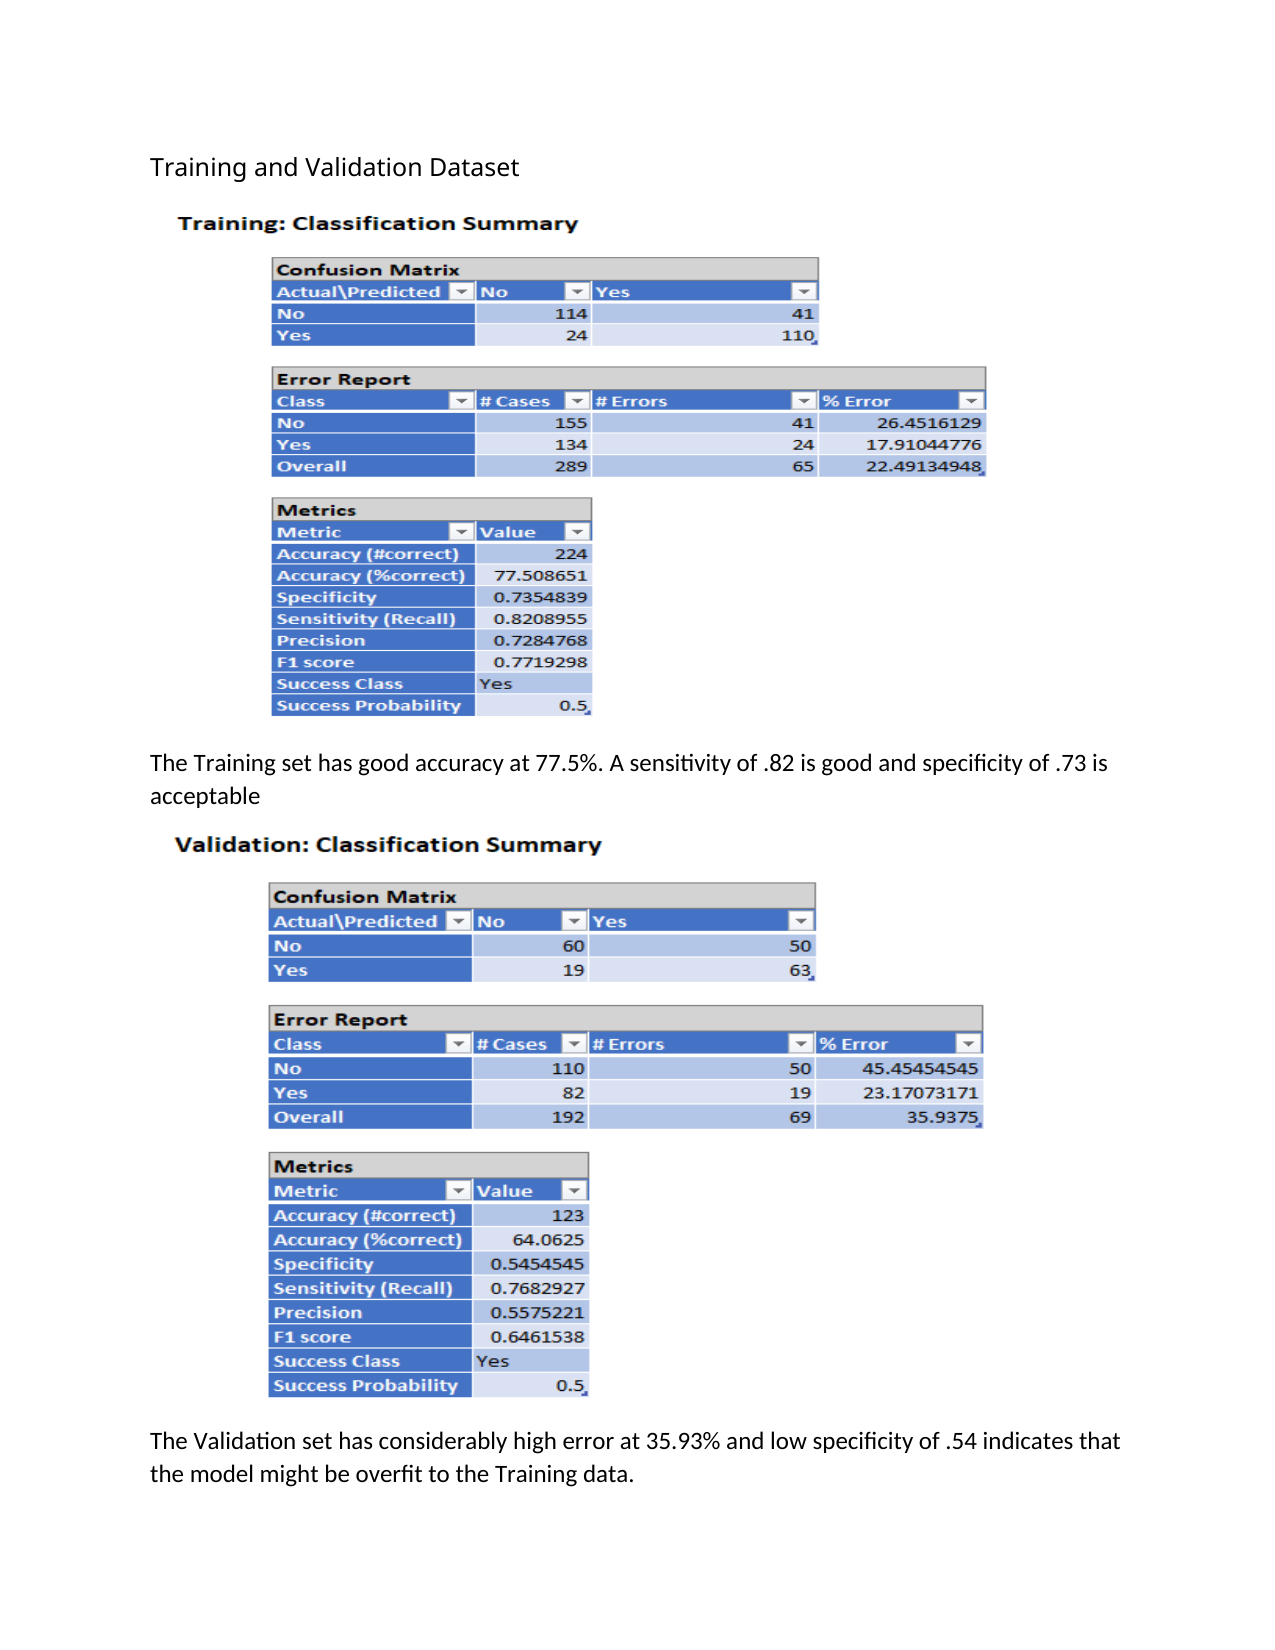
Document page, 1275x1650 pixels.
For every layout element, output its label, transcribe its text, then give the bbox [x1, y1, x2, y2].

text Training and Validation Dataset [150, 150, 1125, 184]
picture [150, 829, 1004, 1407]
text The Validation set has considerably high error at 35.93% and low specificity of .54 indicates that the model might be overfit to the Training data. [150, 1425, 1125, 1489]
picture [150, 203, 1007, 729]
text The Training set has good accuracy at 77.5%. A sensitivity of .82 is good and specificity of .73 is acceptable [150, 747, 1125, 811]
